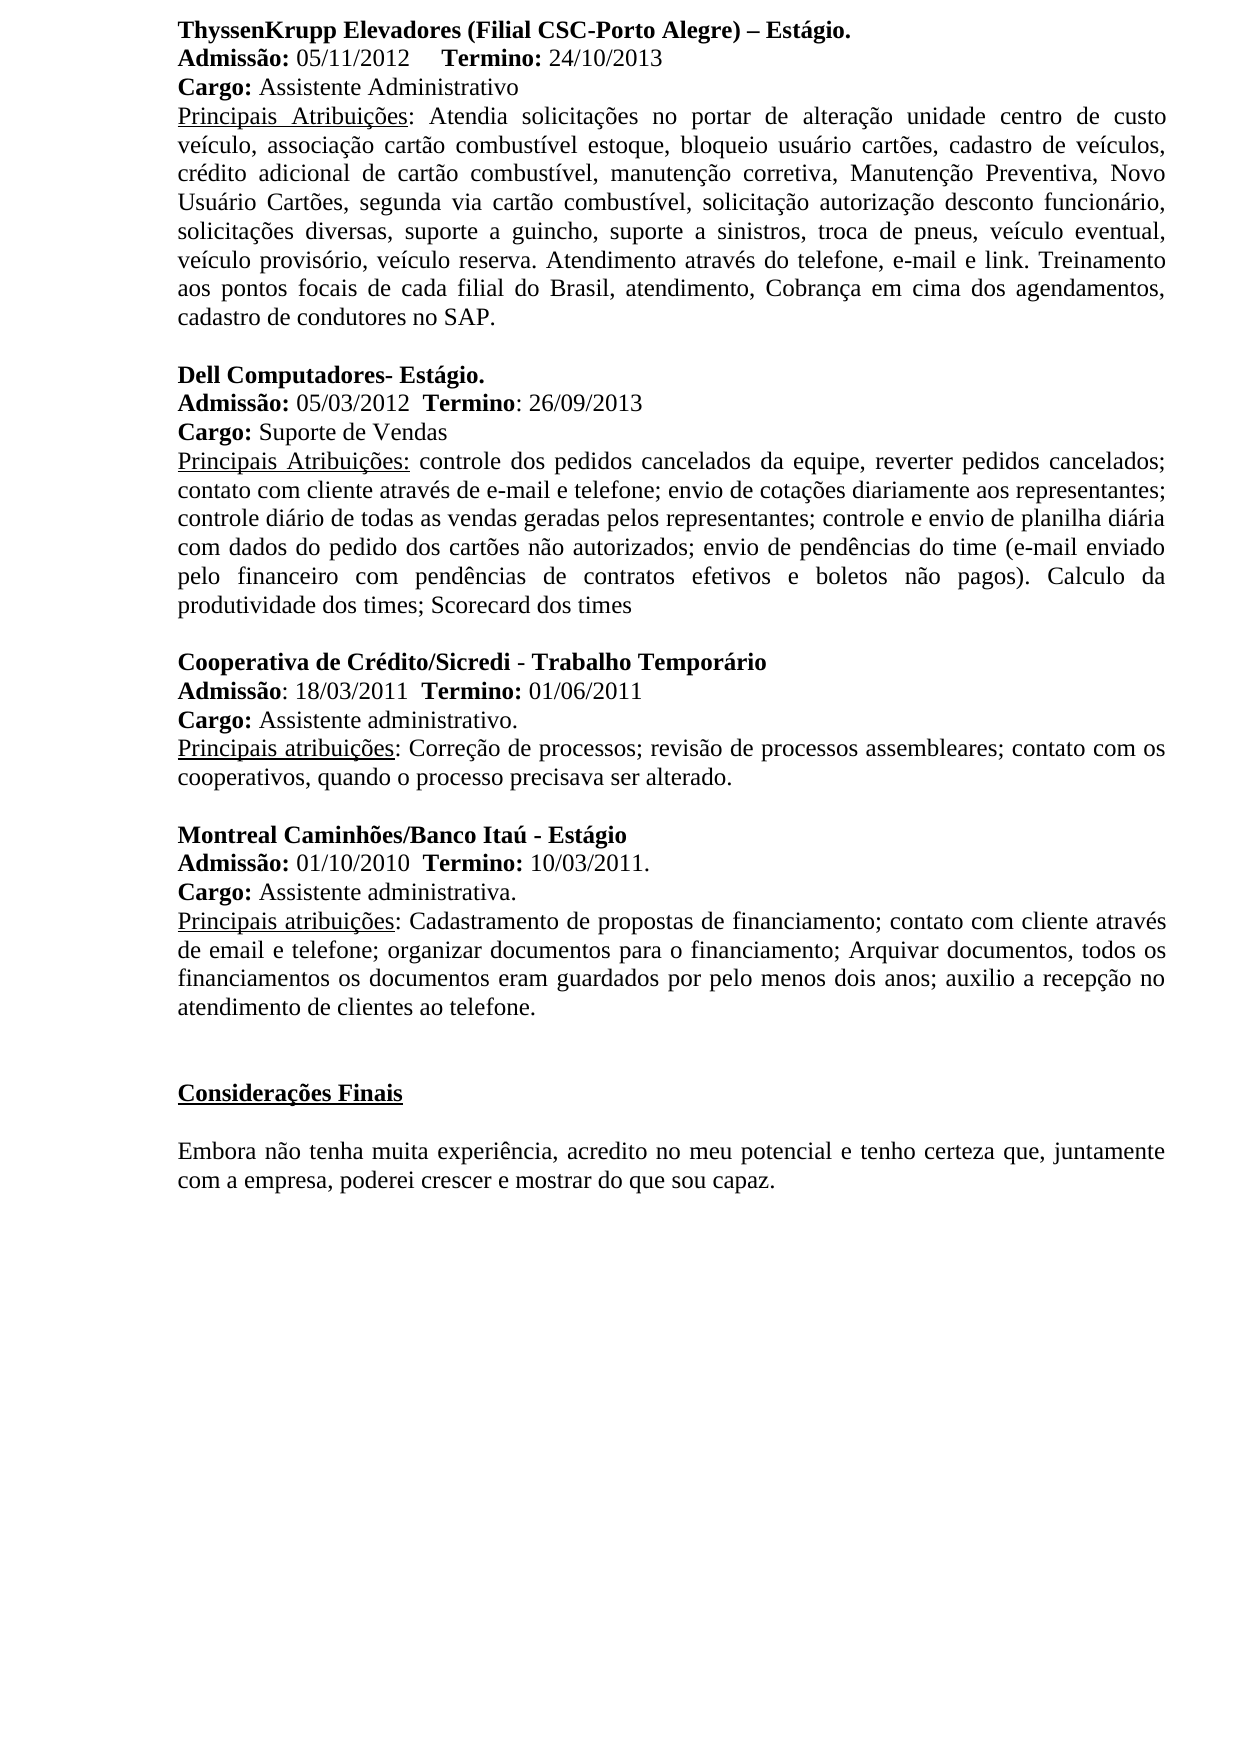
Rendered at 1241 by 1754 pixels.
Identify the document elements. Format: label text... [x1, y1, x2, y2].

text Principais atribuições: Cadastramento de propostas de financiamento; contato com cliente através de email e telefone; organizar documentos para o financiamento; Arquivar documentos, todos os financiamentos os documentos eram guardados por pelo menos dois anos; auxilio a recepção no atendimento de clientes ao telefone. [177, 906, 1167, 1021]
text Principais Atribuições: Atendia solicitações no portar de alteração unidade centro de custo veículo, associação cartão combustível estoque, bloqueio usuário cartões, cadastro de veículos, crédito adicional de cartão combustível, manutenção corretiva, Manutenção Preventiva, Novo Usuário Cartões, segunda via cartão combustível, solicitação autorização desconto funcionário, solicitações diversas, suporte a guincho, suporte a sinistros, troca de pneus, veículo eventual, veículo provisório, veículo reserva. Atendimento através do telefone, e-mail e link. Treinamento aos pontos focais de cada filial do Brasil, atendimento, Cobrança em cima dos agendamentos, cadastro de condutores no SAP. [177, 101, 1167, 331]
text Admissão: 05/11/2012 Termino: 24/10/2013 [177, 43, 1167, 72]
text ThyssenKrupp Elevadores (Filial CSC-Porto Alegre) – Estágio. [177, 15, 1167, 43]
text Cargo: Suporte de Vendas [177, 417, 1167, 446]
text Considerações Finais [177, 1078, 1167, 1107]
text Cargo: Assistente administrativa. [177, 877, 1167, 906]
text Montreal Caminhões/Banco Itaú - Estágio [177, 820, 1167, 848]
text Cooperativa de Crédito/Sicredi - Trabalho Temporário [177, 647, 1167, 676]
text Admissão: 05/03/2012 Termino: 26/09/2013 [177, 388, 1167, 417]
text Admissão: 18/03/2011 Termino: 01/06/2011 [177, 676, 1167, 705]
text Principais Atribuições: controle dos pedidos cancelados da equipe, reverter pedidos cancelados; contato com cliente através de e-mail e telefone; envio de cotações diariamente aos representantes; controle diário de todas as vendas geradas pelos representantes; controle e envio de planilha diária com dados do pedido dos cartões não autorizados; envio de pendências do time (e-mail enviado pelo financeiro com pendências de contratos efetivos e boletos não pagos). Calculo da produtividade dos times; Scorecard dos times [177, 446, 1167, 618]
text Cargo: Assistente administrativo. [177, 705, 1167, 733]
text Dell Computadores- Estágio. [177, 360, 1167, 388]
text Cargo: Assistente Administrativo [177, 72, 1167, 101]
text Admissão: 01/10/2010 Termino: 10/03/2011. [177, 848, 1167, 877]
text Principais atribuições: Correção de processos; revisão de processos assembleares; contato com os cooperativos, quando o processo precisava ser alterado. [177, 733, 1167, 791]
text Embora não tenha muita experiência, acredito no meu potencial e tenho certeza que, juntamente com a empresa, poderei crescer e mostrar do que sou capaz. [177, 1136, 1167, 1193]
